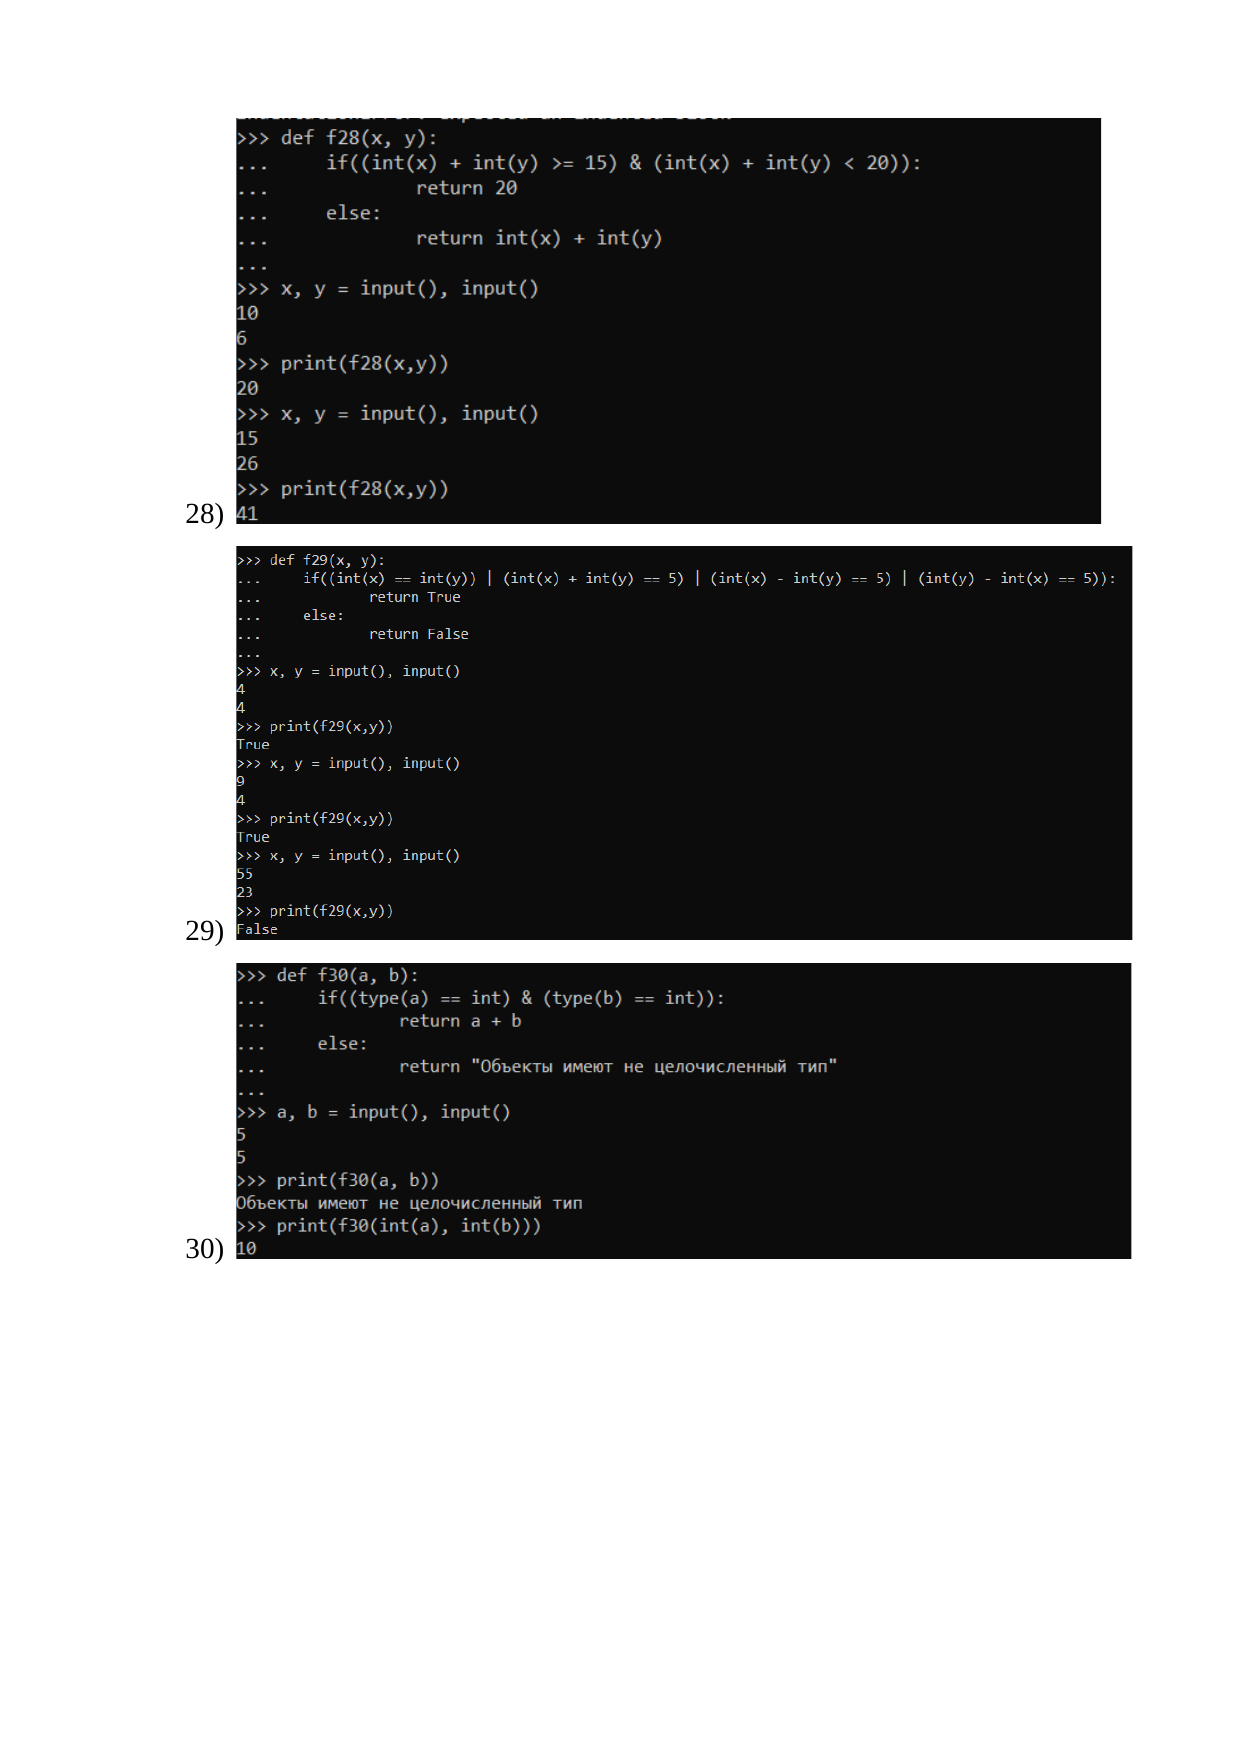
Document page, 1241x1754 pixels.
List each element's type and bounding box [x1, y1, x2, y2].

picture [236, 963, 1132, 1259]
picture [236, 546, 1133, 940]
picture [236, 118, 1102, 524]
